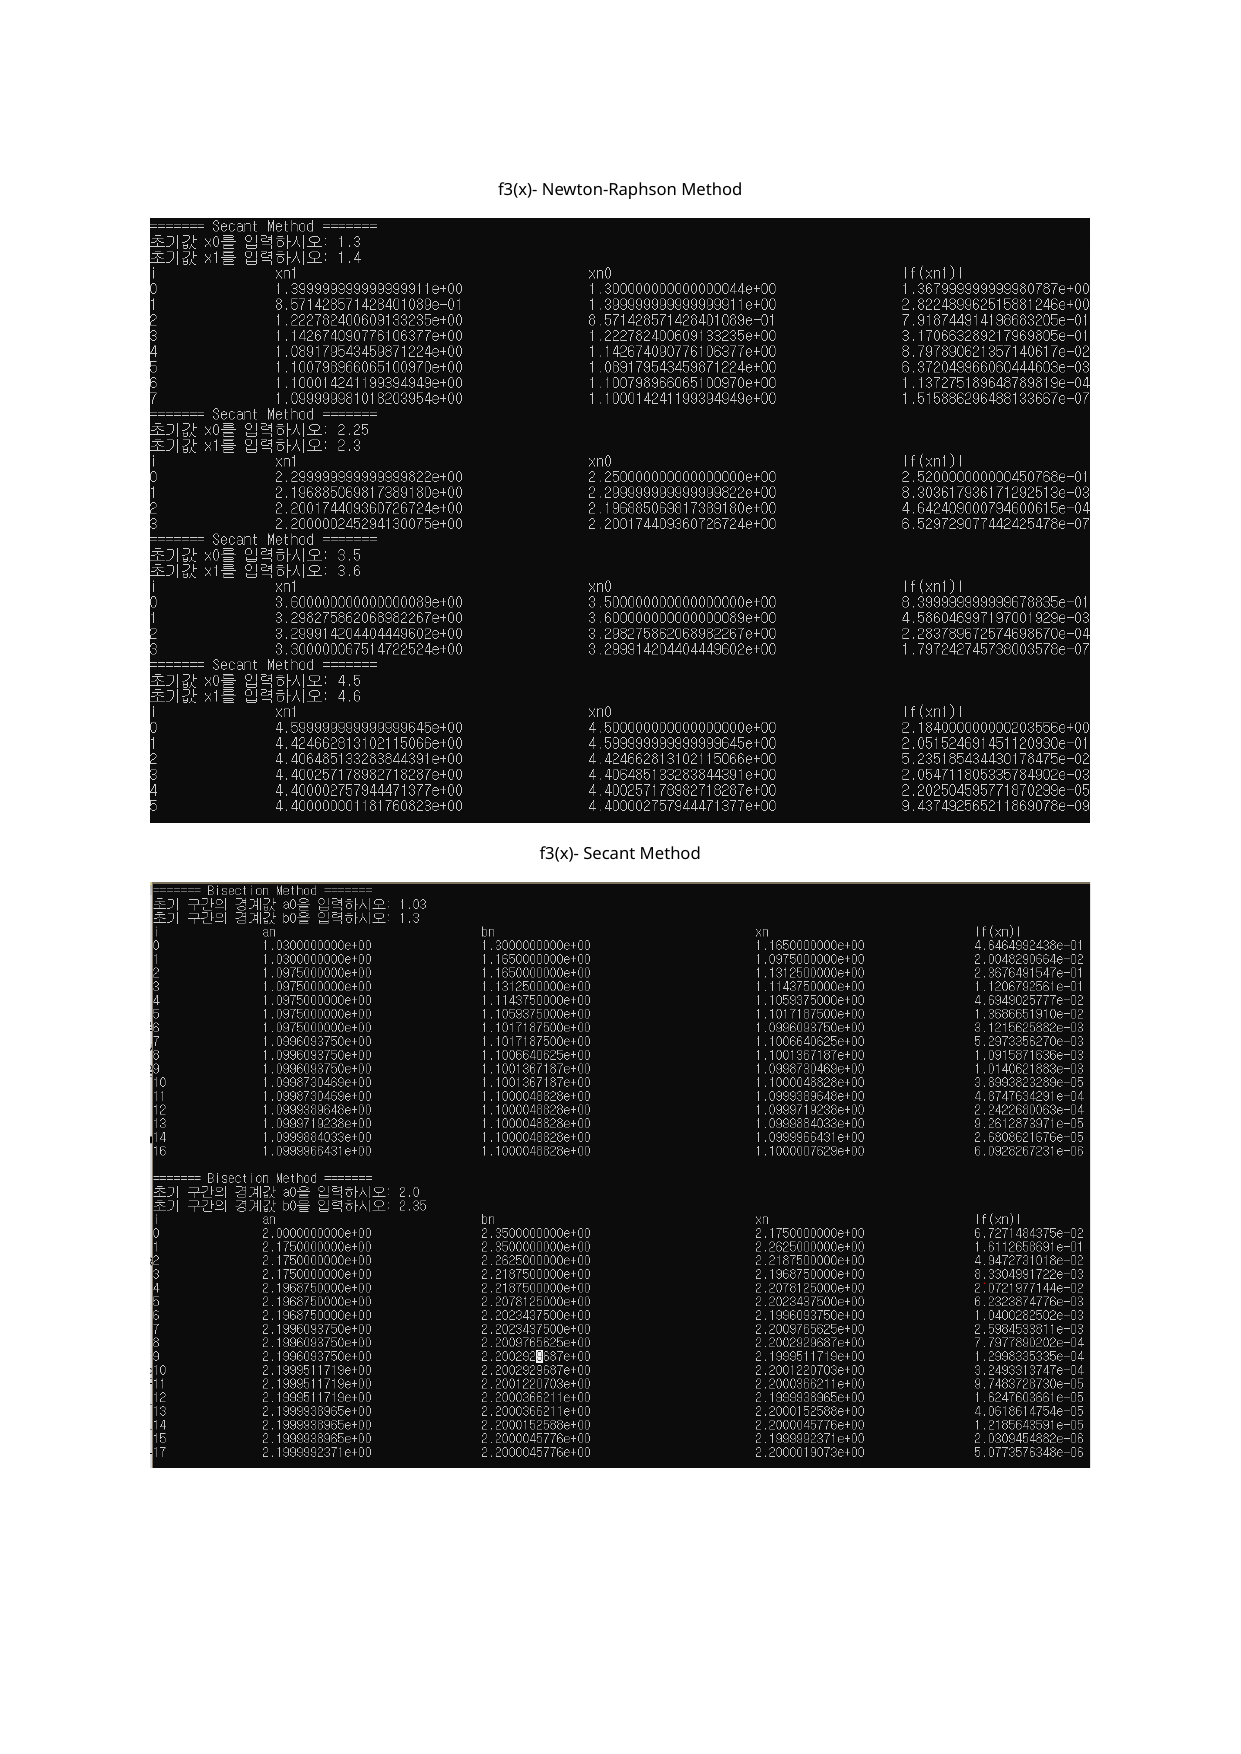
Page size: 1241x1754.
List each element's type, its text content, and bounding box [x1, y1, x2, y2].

picture [150, 218, 1091, 823]
text f3(x)- Newton-Raphson Method [150, 177, 1090, 200]
picture [150, 882, 1091, 1468]
text f3(x)- Secant Method [150, 842, 1090, 864]
